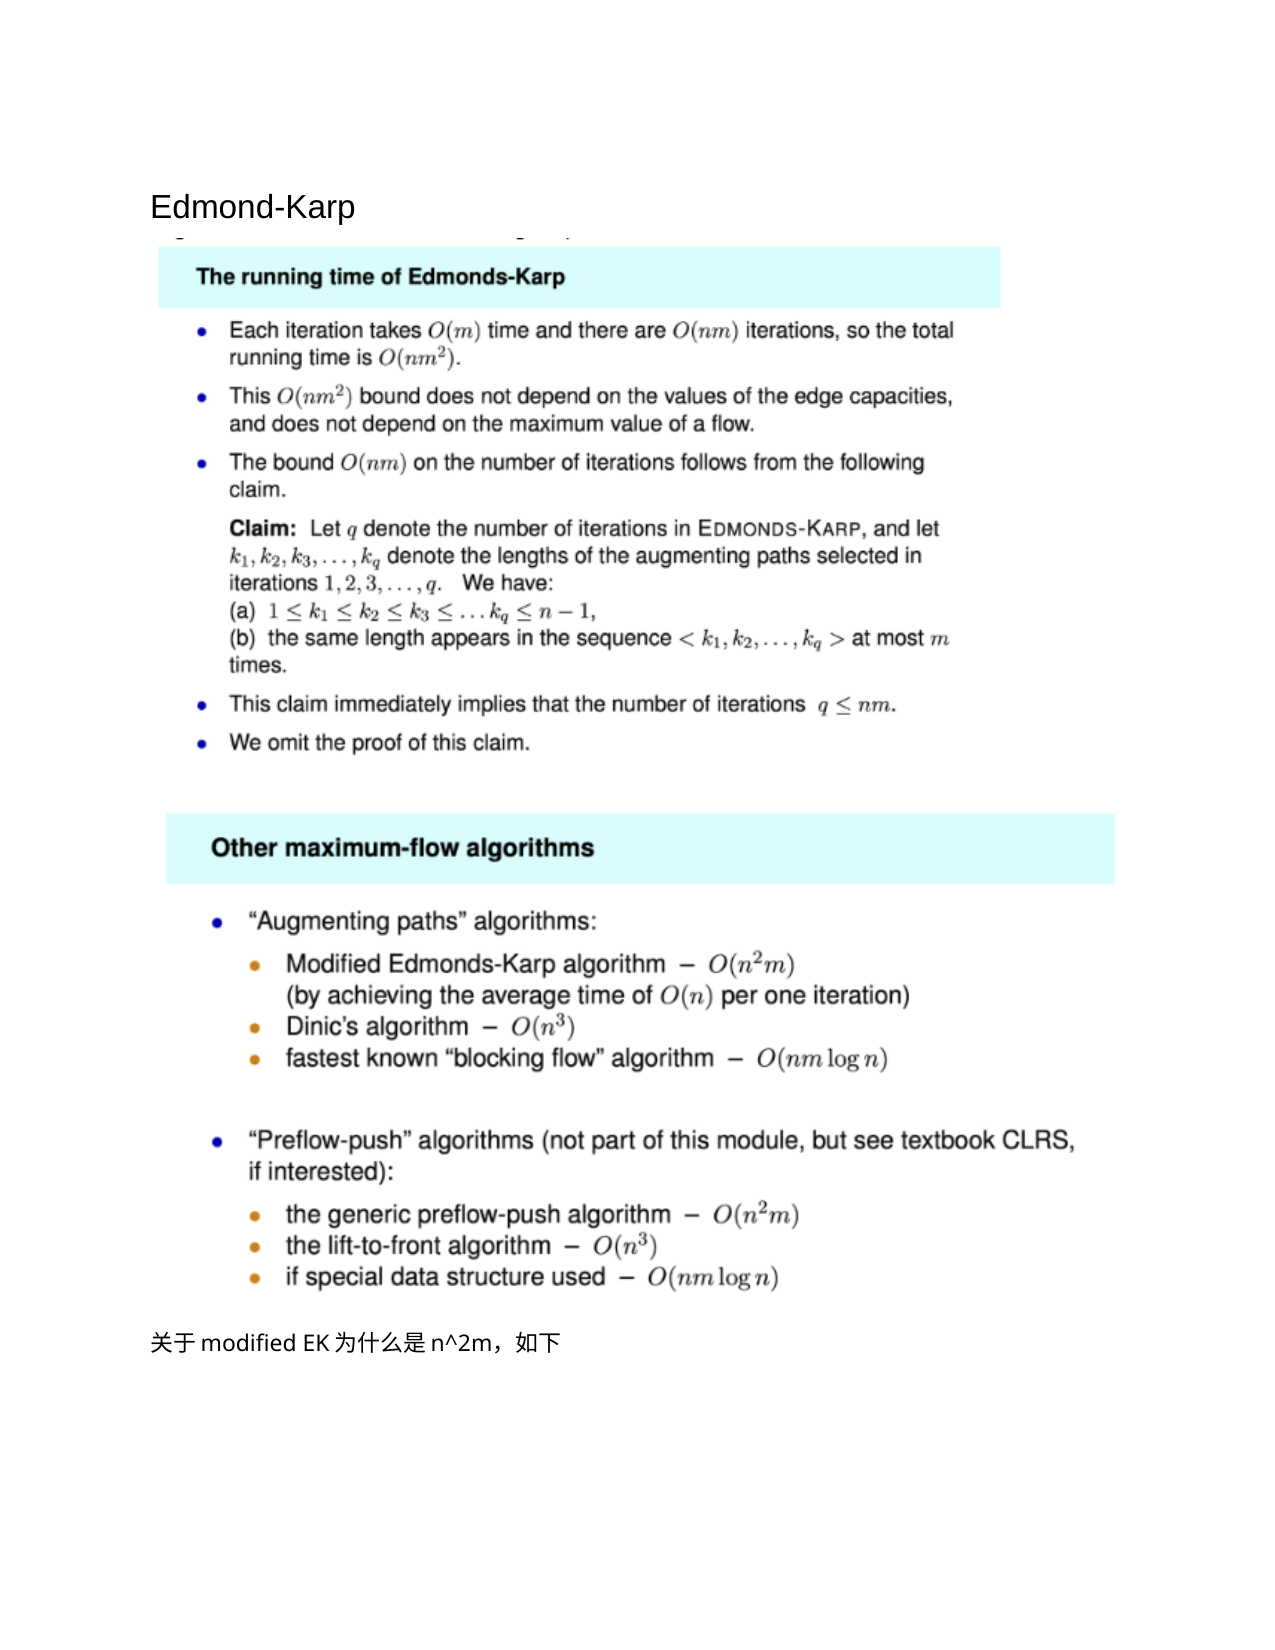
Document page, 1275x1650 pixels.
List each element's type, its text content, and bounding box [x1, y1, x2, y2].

text 关于modified EK为什么是n^2m，如下 [150, 1325, 1125, 1358]
picture [150, 238, 1011, 797]
subtitle Edmond-Karp [150, 187, 1125, 226]
picture [150, 800, 1125, 1322]
